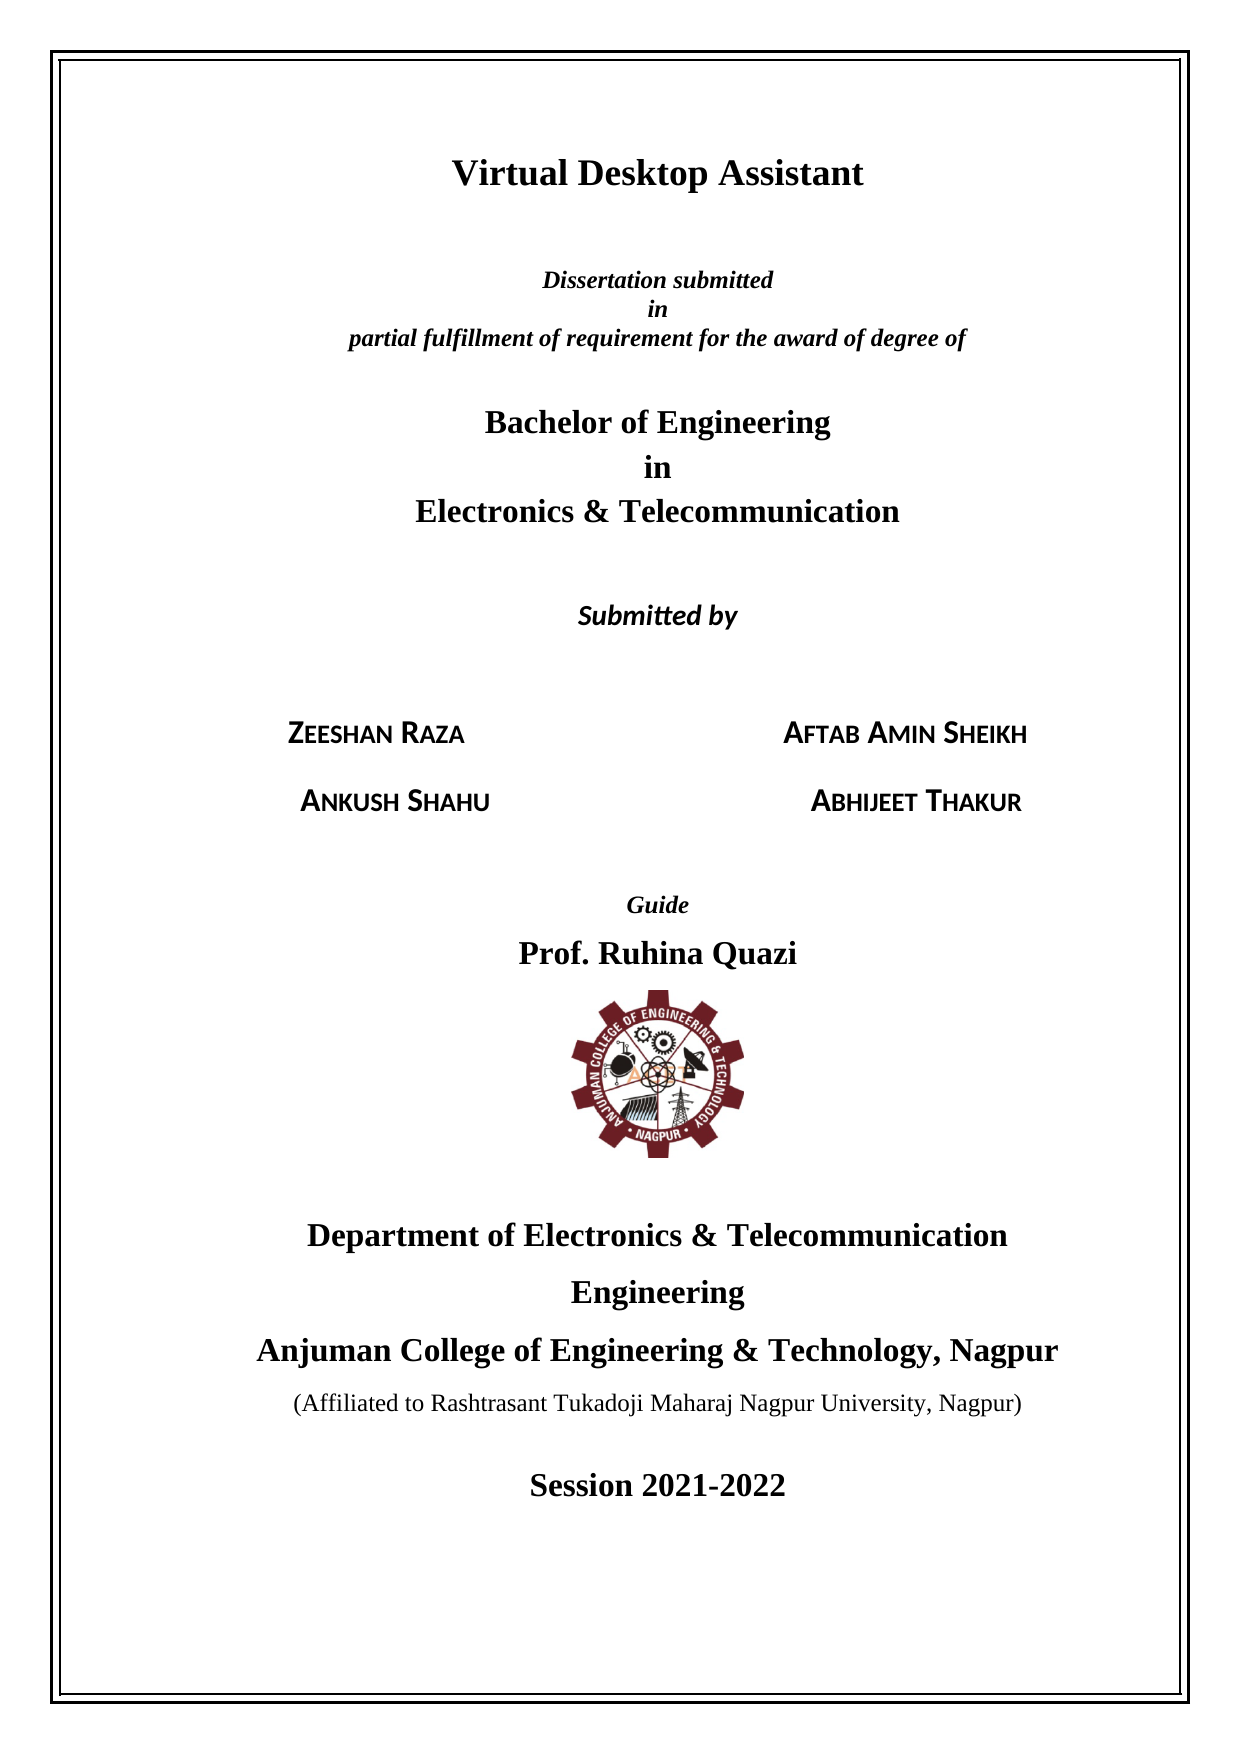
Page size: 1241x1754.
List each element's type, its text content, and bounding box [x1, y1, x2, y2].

text Dissertation submitted [225, 266, 1090, 294]
text Electronics & Telecommunication [225, 491, 1090, 529]
text Prof. Ruhina Quazi [225, 933, 1090, 971]
text Zeeshan Raza Aftab Amin Sheikh [225, 712, 1090, 752]
text Virtual Desktop Assistant [225, 150, 1090, 193]
text in [225, 447, 1090, 485]
picture [571, 990, 744, 1158]
text Guide [225, 890, 1090, 919]
text in [225, 294, 1090, 323]
text partial fulfillment of requirement for the award of degree of [225, 323, 1090, 352]
text (Affiliated to Rashtrasant Tukadoji Maharaj Nagpur University, Nagpur) [225, 1388, 1090, 1416]
text Session 2021-2022 [225, 1465, 1090, 1503]
text Ankush Shahu Abhijeet Thakur [225, 779, 1090, 820]
text Bachelor of Engineering [225, 403, 1090, 441]
text Anjuman College of Engineering & Technology, Nagpur [225, 1330, 1090, 1368]
text Submitted by [225, 597, 1090, 632]
text Department of Electronics & Telecommunication Engineering [225, 1215, 1090, 1311]
